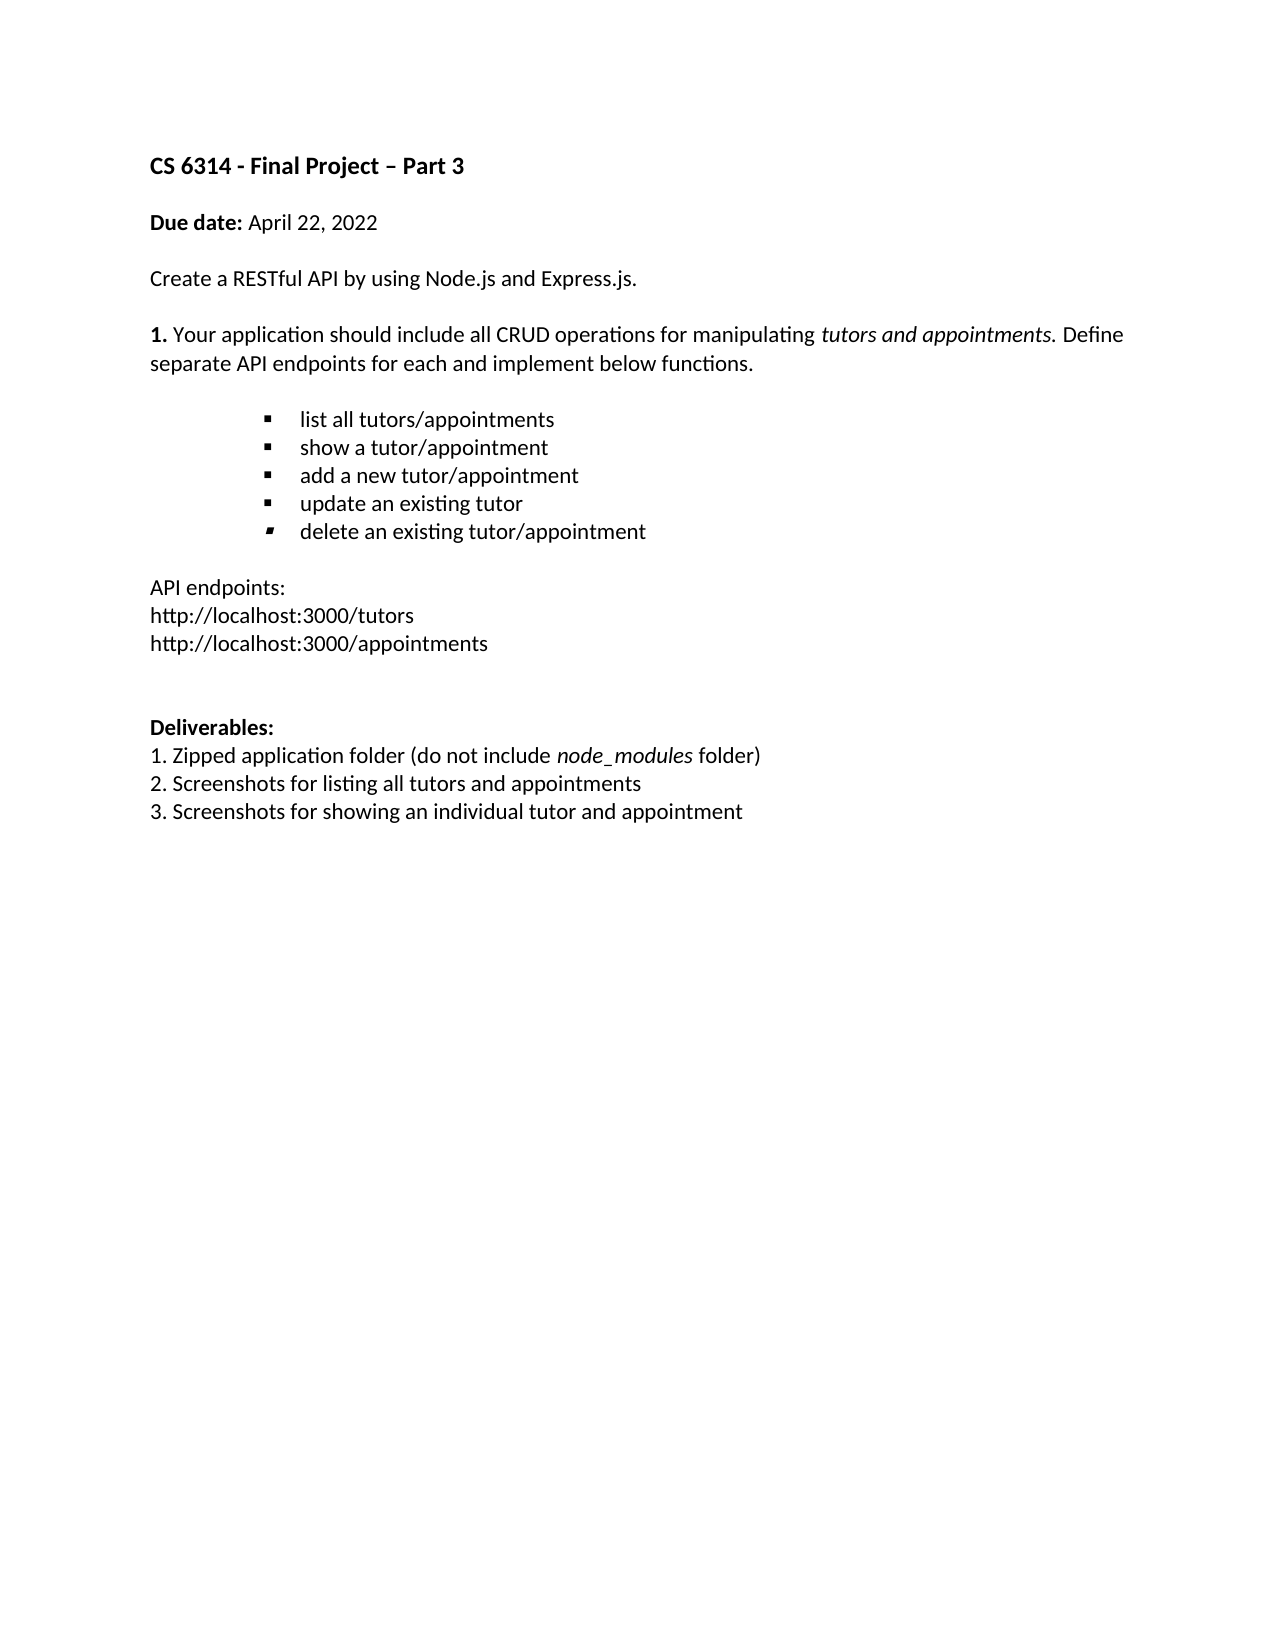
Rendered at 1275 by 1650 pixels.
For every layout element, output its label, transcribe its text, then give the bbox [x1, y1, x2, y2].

text Deliverables: [150, 713, 1125, 741]
text 1. Zipped application folder (do not include node_modules folder) [150, 741, 1125, 769]
text Create a RESTful API by using Node.js and Express.js. [150, 264, 1125, 293]
list add a new tutor/appointment [262, 461, 1125, 489]
text http://localhost:3000/appointments [150, 629, 1125, 657]
text CS 6314 - Final Project – Part 3 [150, 150, 1125, 181]
text Due date: April 22, 2022 [150, 208, 1125, 237]
list update an existing tutor [262, 489, 1125, 517]
list show a tutor/appointment [262, 433, 1125, 461]
text http://localhost:3000/tutors [150, 601, 1125, 629]
list delete an existing tutor/appointment [262, 517, 1125, 545]
text 2. Screenshots for listing all tutors and appointments [150, 769, 1125, 797]
text 3. Screenshots for showing an individual tutor and appointment [150, 797, 1125, 825]
text API endpoints: [150, 573, 1125, 601]
list list all tutors/appointments [262, 405, 1125, 433]
text 1. Your application should include all CRUD operations for manipulating tutors and appointments. Define separate API endpoints for each and implement below functions. [150, 321, 1125, 377]
